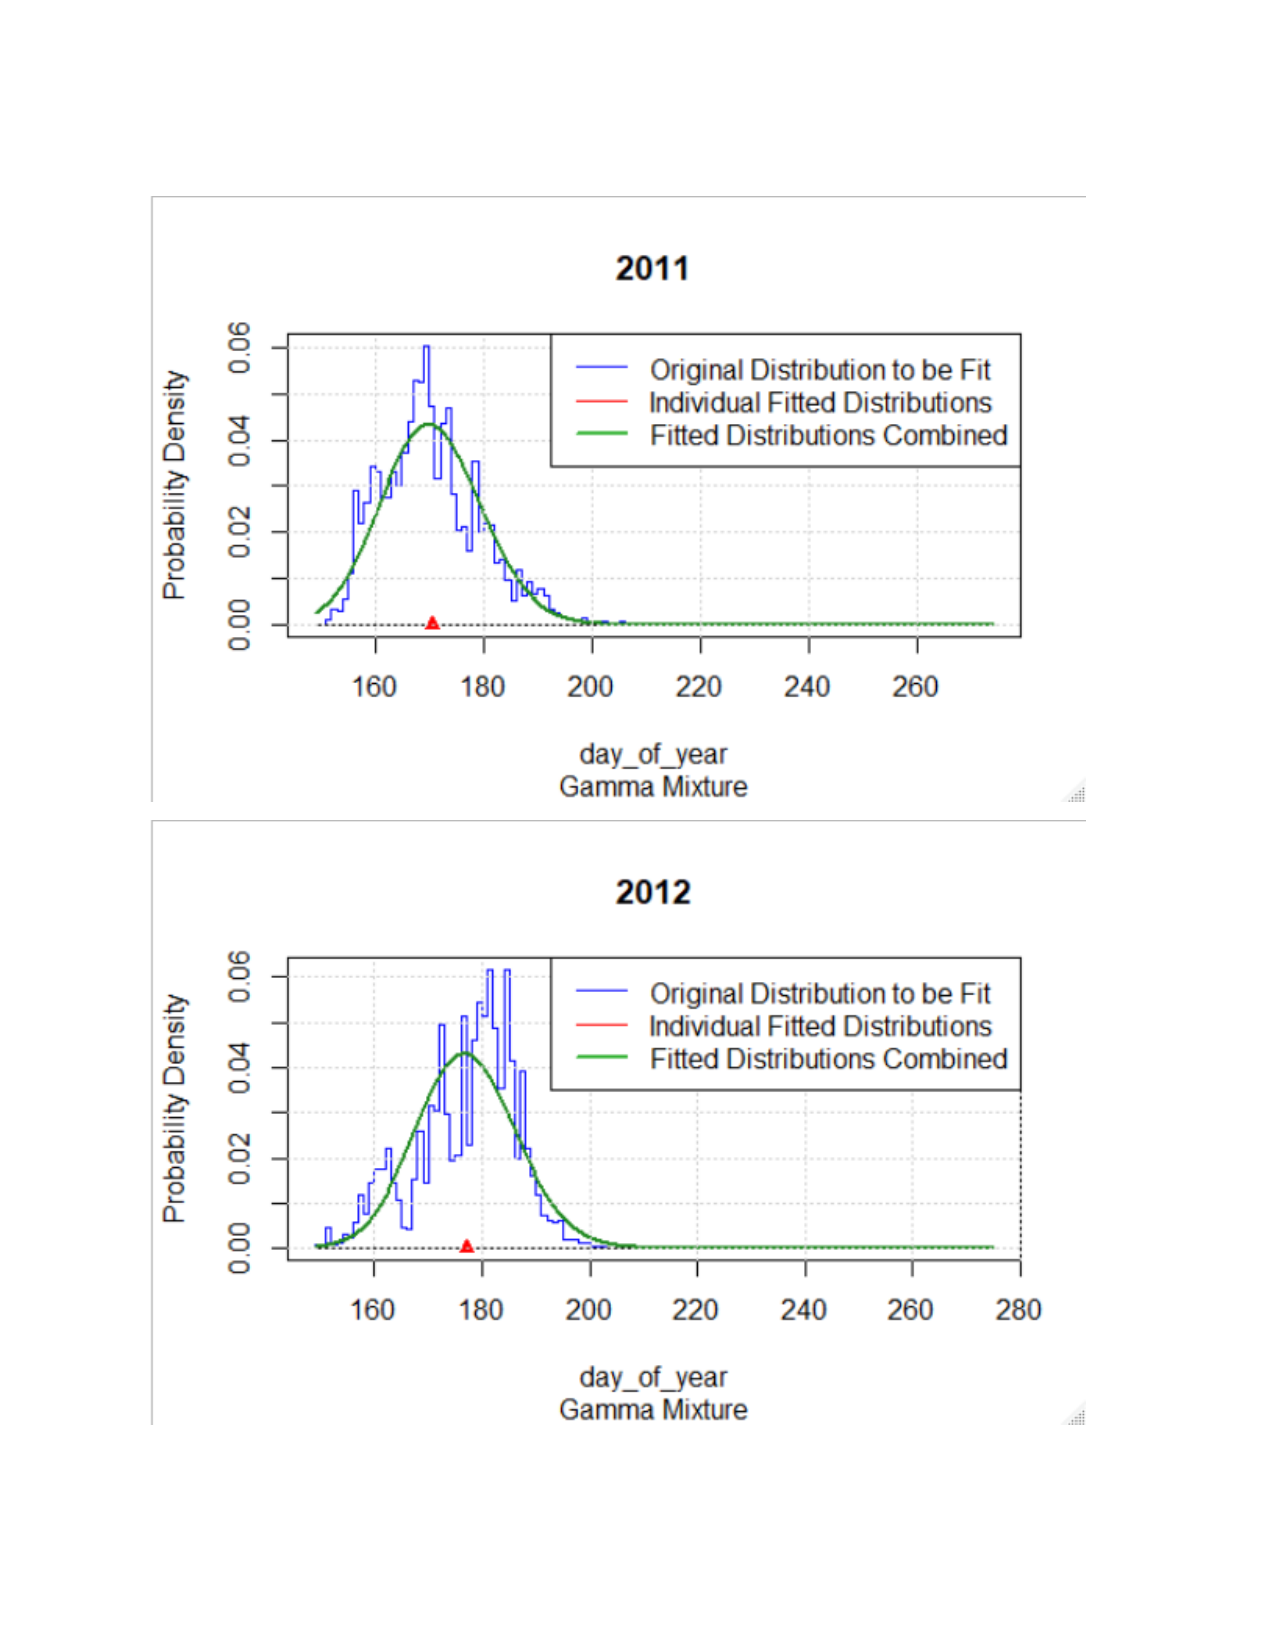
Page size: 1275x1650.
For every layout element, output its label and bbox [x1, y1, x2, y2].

picture [150, 820, 1086, 1425]
picture [150, 196, 1086, 802]
